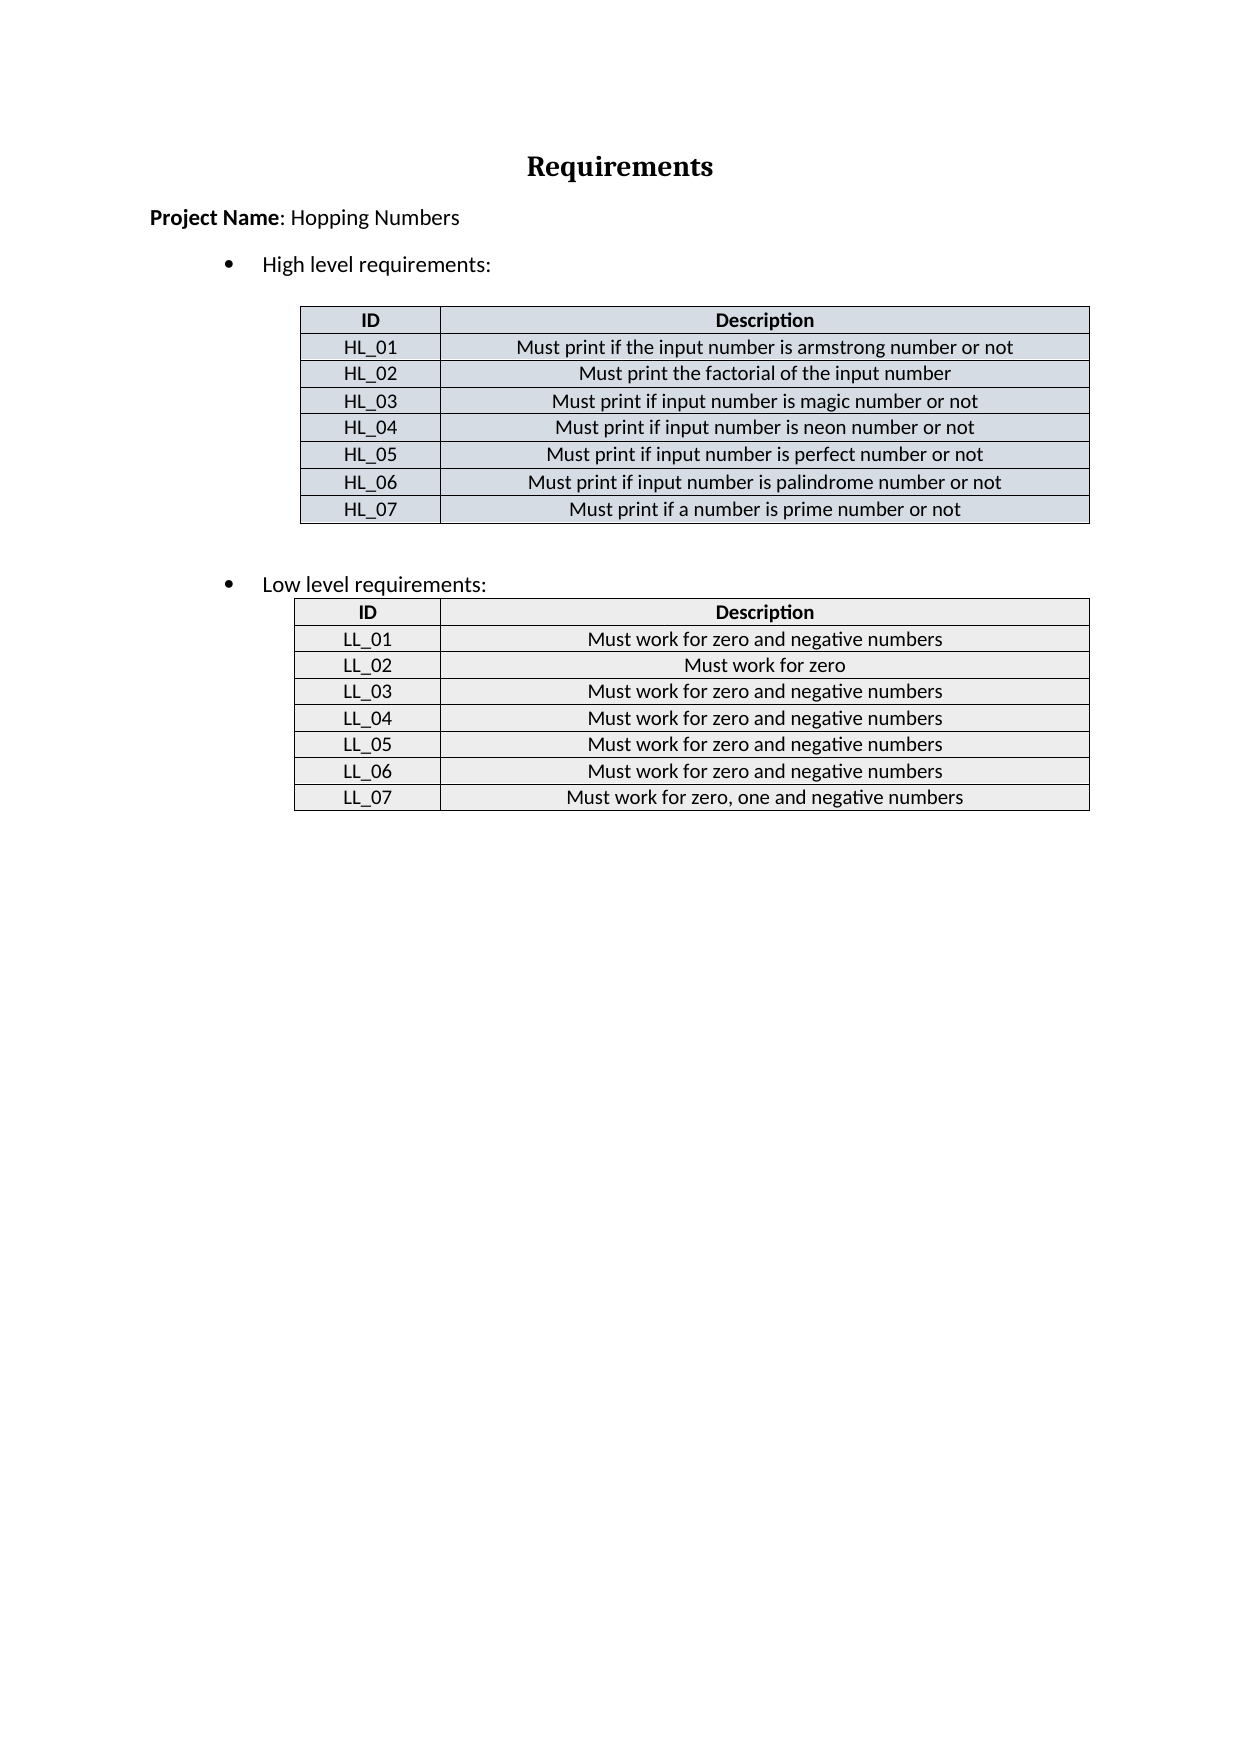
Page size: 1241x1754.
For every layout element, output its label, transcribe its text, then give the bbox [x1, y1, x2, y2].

table_cell LL_03 [295, 679, 440, 704]
table_cell Must work for zero and negative numbers [441, 679, 1089, 704]
table_cell Must print if the input number is armstrong number or not [441, 334, 1089, 359]
table_header Description [441, 307, 1089, 333]
table_cell HL_02 [301, 361, 440, 387]
table_cell Must print if input number is palindrome number or not [441, 469, 1089, 495]
table_cell HL_07 [301, 496, 440, 522]
table_cell Must work for zero and negative numbers [441, 758, 1089, 783]
table_cell Must work for zero [441, 652, 1089, 678]
table_cell Must work for zero and negative numbers [441, 705, 1089, 731]
table_cell LL_04 [295, 705, 440, 731]
table_cell LL_02 [295, 652, 440, 678]
table_cell Must print if input number is magic number or not [441, 388, 1089, 413]
table_header ID [295, 599, 440, 625]
table_cell Must print if input number is perfect number or not [441, 442, 1089, 468]
table_header Description [441, 599, 1089, 625]
table_cell HL_05 [301, 442, 440, 468]
table_cell Must print the factorial of the input number [441, 361, 1089, 387]
table_cell Must print if a number is prime number or not [441, 496, 1089, 522]
list High level requirements: [225, 250, 1090, 278]
table_cell HL_04 [301, 414, 440, 441]
table_cell HL_01 [301, 334, 440, 359]
table_cell LL_06 [295, 758, 440, 783]
table_cell HL_06 [301, 469, 440, 495]
text Requirements [150, 150, 1090, 183]
table_cell LL_01 [295, 626, 440, 651]
table_cell Must work for zero and negative numbers [441, 626, 1089, 651]
table_cell Must work for zero and negative numbers [441, 732, 1089, 757]
table_cell Must print if input number is neon number or not [441, 414, 1089, 441]
table_cell LL_07 [295, 785, 440, 810]
list Low level requirements: [225, 570, 1090, 598]
table_cell Must work for zero, one and negative numbers [441, 785, 1089, 810]
table_cell LL_05 [295, 732, 440, 757]
table_cell HL_03 [301, 388, 440, 413]
text Project Name: Hopping Numbers [150, 203, 1090, 231]
table_header ID [301, 307, 440, 333]
